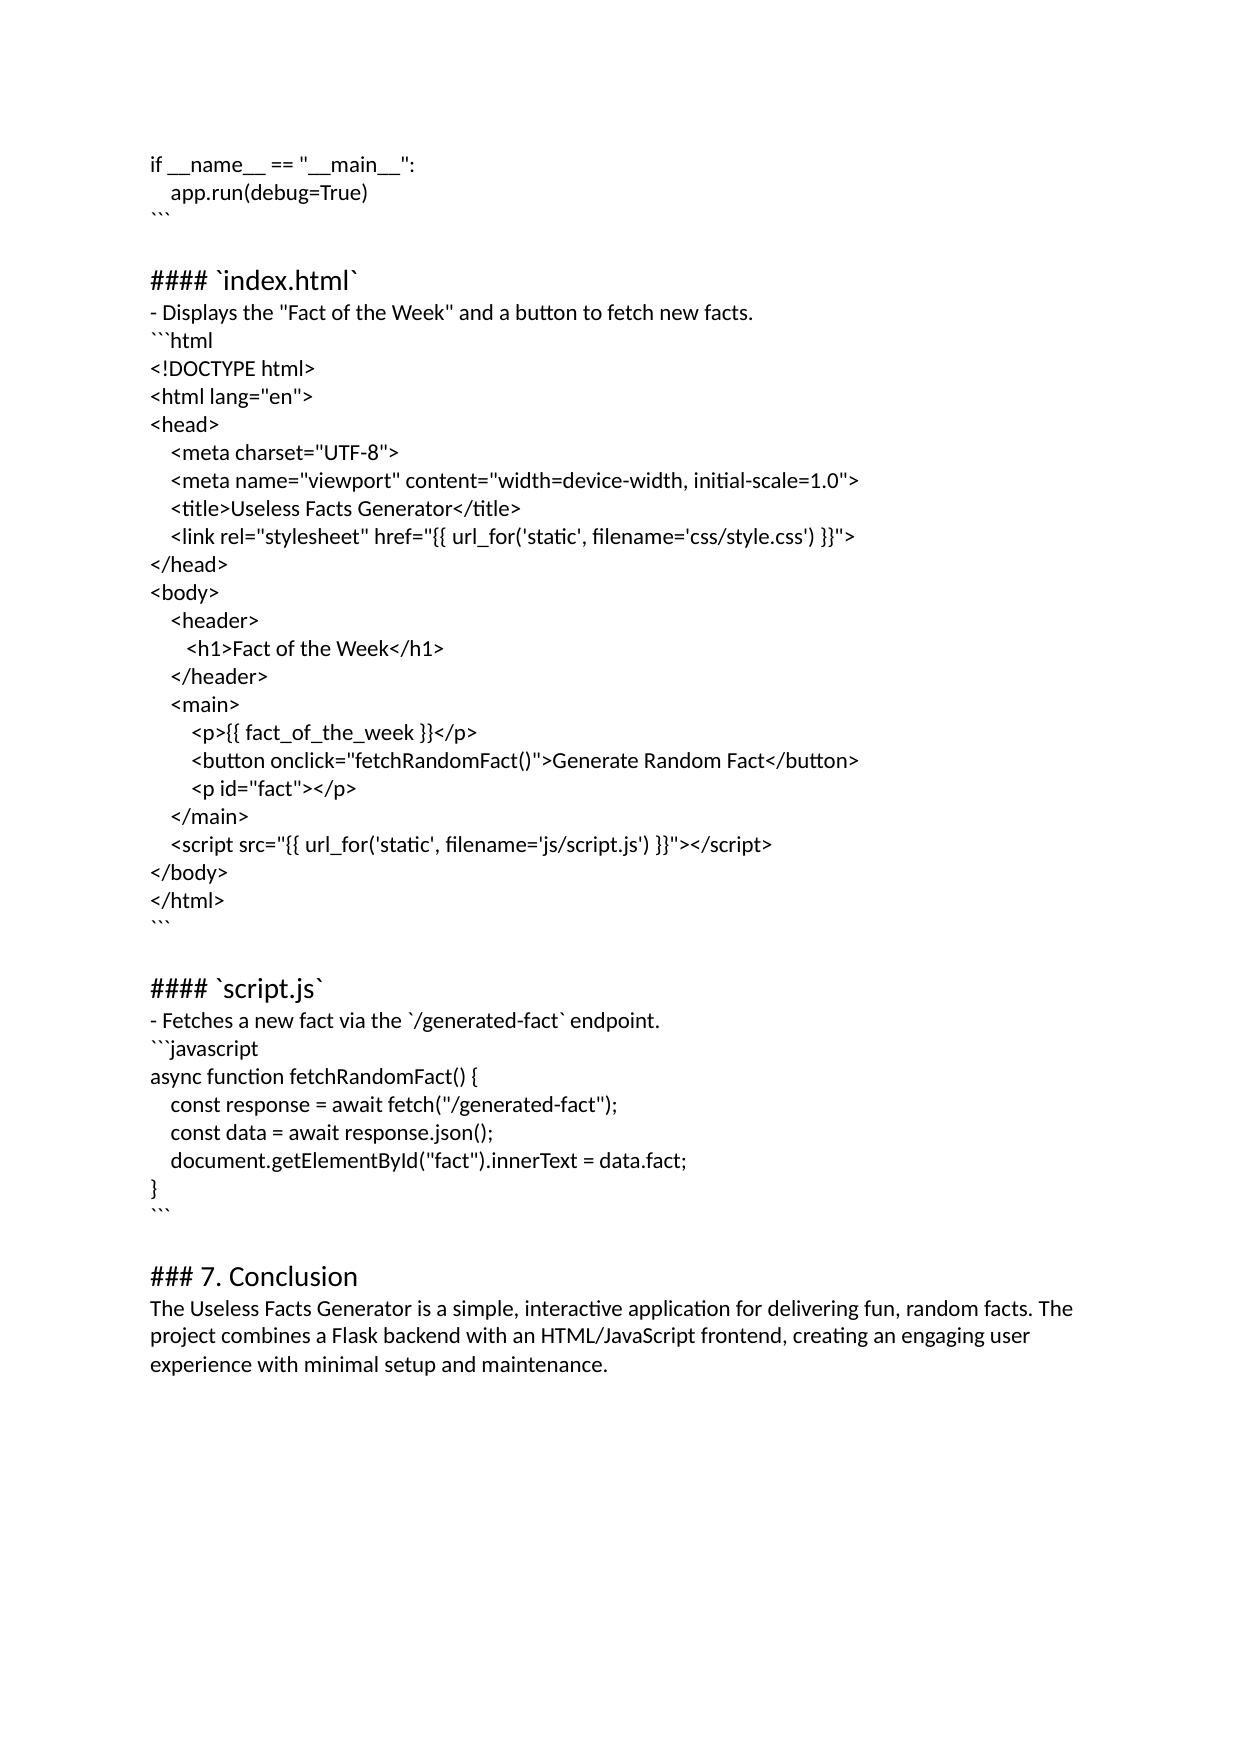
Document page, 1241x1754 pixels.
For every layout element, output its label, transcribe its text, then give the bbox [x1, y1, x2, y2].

text <script src="{{ url_for('static', filename='js/script.js') }}"></script> [150, 830, 1090, 858]
text - Fetches a new fact via the `/generated-fact` endpoint. [150, 1006, 1090, 1034]
text <h1>Fact of the Week</h1> [150, 634, 1090, 662]
text </main> [150, 802, 1090, 830]
text <head> [150, 410, 1090, 438]
text ```javascript [150, 1034, 1090, 1062]
text <header> [150, 606, 1090, 634]
text ``` [150, 206, 1090, 234]
text <body> [150, 578, 1090, 606]
text <p>{{ fact_of_the_week }}</p> [150, 718, 1090, 746]
text ```html [150, 326, 1090, 354]
text - Displays the "Fact of the Week" and a button to fetch new facts. [150, 298, 1090, 326]
text const response = await fetch("/generated-fact"); [150, 1090, 1090, 1118]
text ``` [150, 1202, 1090, 1230]
text app.run(debug=True) [150, 178, 1090, 206]
text <!DOCTYPE html> [150, 354, 1090, 382]
text </body> [150, 858, 1090, 886]
text async function fetchRandomFact() { [150, 1062, 1090, 1090]
text <main> [150, 690, 1090, 718]
text </head> [150, 550, 1090, 578]
text <html lang="en"> [150, 382, 1090, 410]
text if __name__ == "__main__": [150, 150, 1090, 178]
text } [150, 1174, 1090, 1202]
text </header> [150, 662, 1090, 690]
text #### `script.js` [150, 970, 1090, 1006]
text ### 7. Conclusion [150, 1258, 1090, 1294]
text <meta name="viewport" content="width=device-width, initial-scale=1.0"> [150, 466, 1090, 494]
text ``` [150, 914, 1090, 942]
text <p id="fact"></p> [150, 774, 1090, 802]
text The Useless Facts Generator is a simple, interactive application for delivering fun, random facts. The project combines a Flask backend with an HTML/JavaScript frontend, creating an engaging user experience with minimal setup and maintenance. [150, 1294, 1090, 1378]
text const data = await response.json(); [150, 1118, 1090, 1146]
text <button onclick="fetchRandomFact()">Generate Random Fact</button> [150, 746, 1090, 774]
text <meta charset="UTF-8"> [150, 438, 1090, 466]
text <link rel="stylesheet" href="{{ url_for('static', filename='css/style.css') }}"> [150, 522, 1090, 550]
text </html> [150, 886, 1090, 914]
text #### `index.html` [150, 262, 1090, 298]
text document.getElementById("fact").innerText = data.fact; [150, 1146, 1090, 1174]
text <title>Useless Facts Generator</title> [150, 494, 1090, 522]
